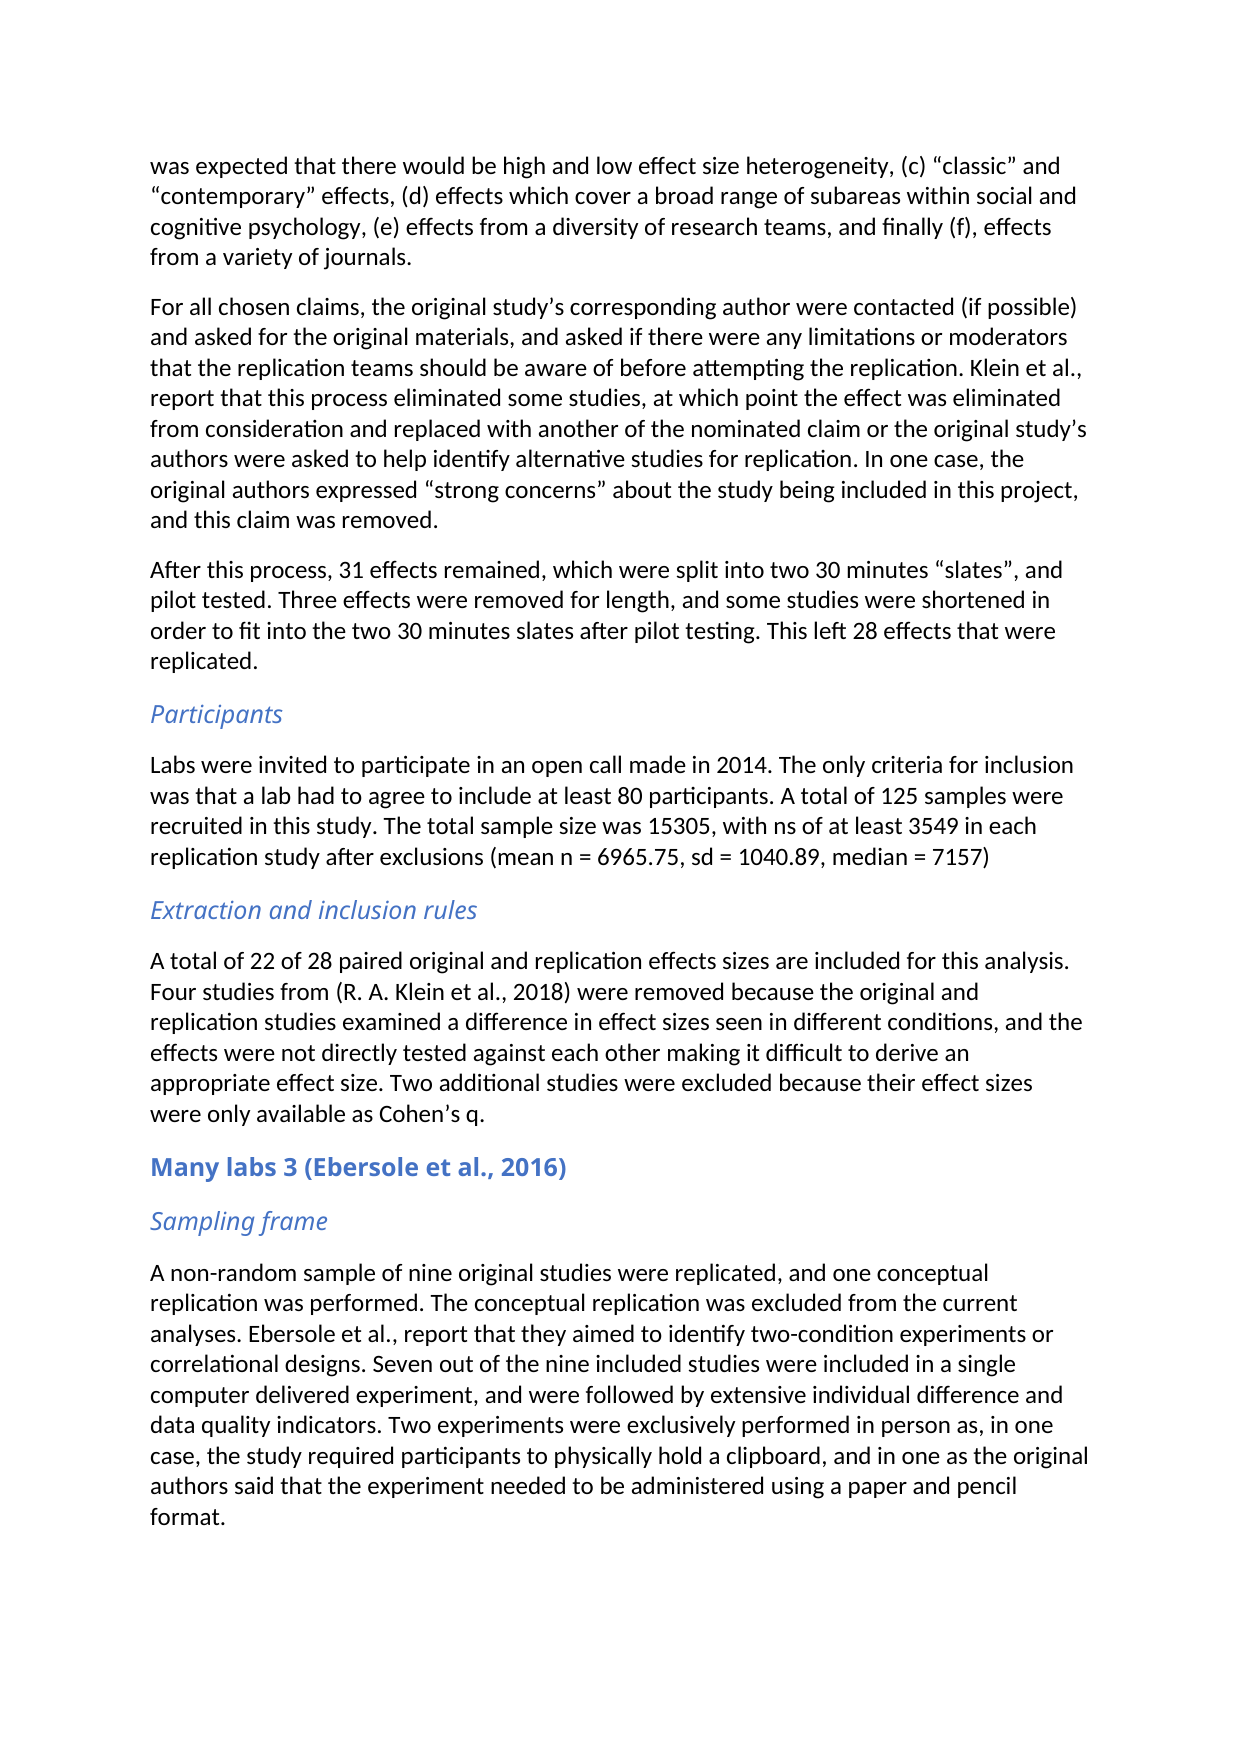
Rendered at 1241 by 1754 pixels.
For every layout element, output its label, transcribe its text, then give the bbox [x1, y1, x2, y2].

subtitle Sampling frame [150, 1204, 1090, 1238]
subtitle Extraction and inclusion rules [150, 892, 1090, 926]
text After this process, 31 effects remained, which were split into two 30 minutes “slates”, and pilot tested. Three effects were removed for length, and some studies were shortened in order to fit into the two 30 minutes slates after pilot testing. This left 28 effects that were replicated. [150, 554, 1090, 676]
subtitle Participants [150, 697, 1090, 731]
text Labs were invited to participate in an open call made in 2014. The only criteria for inclusion was that a lab had to agree to include at least 80 participants. A total of 125 samples were recruited in this study. The total sample size was 15305, with ns of at least 3549 in each replication study after exclusions (mean n = 6965.75, sd = 1040.89, median = 7157) [150, 749, 1090, 872]
subtitle Many labs 3 (Ebersole et al., 2016) [150, 1149, 1090, 1183]
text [150, 150, 1090, 272]
text A non-random sample of nine original studies were replicated, and one conceptual replication was performed. The conceptual replication was excluded from the current analyses. Ebersole et al., report that they aimed to identify two-condition experiments or correlational designs. Seven out of the nine included studies were included in a single computer delivered experiment, and were followed by extensive individual difference and data quality indicators. Two experiments were exclusively performed in person as, in one case, the study required participants to physically hold a clipboard, and in one as the original authors said that the experiment needed to be administered using a paper and pencil format. [150, 1257, 1090, 1532]
text For all chosen claims, the original study’s corresponding author were contacted (if possible) and asked for the original materials, and asked if there were any limitations or moderators that the replication teams should be aware of before attempting the replication. Klein et al., report that this process eliminated some studies, at which point the effect was eliminated from consideration and replaced with another of the nominated claim or the original study’s authors were asked to help identify alternative studies for replication. In one case, the original authors expressed “strong concerns” about the study being included in this project, and this claim was removed. [150, 291, 1090, 535]
text A total of 22 of 28 paired original and replication effects sizes are included for this analysis. Four studies from (R. A. Klein et al., 2018) were removed because the original and replication studies examined a difference in effect sizes seen in different conditions, and the effects were not directly tested against each other making it difficult to derive an appropriate effect size. Two additional studies were excluded because their effect sizes were only available as Cohen’s q. [150, 945, 1090, 1128]
